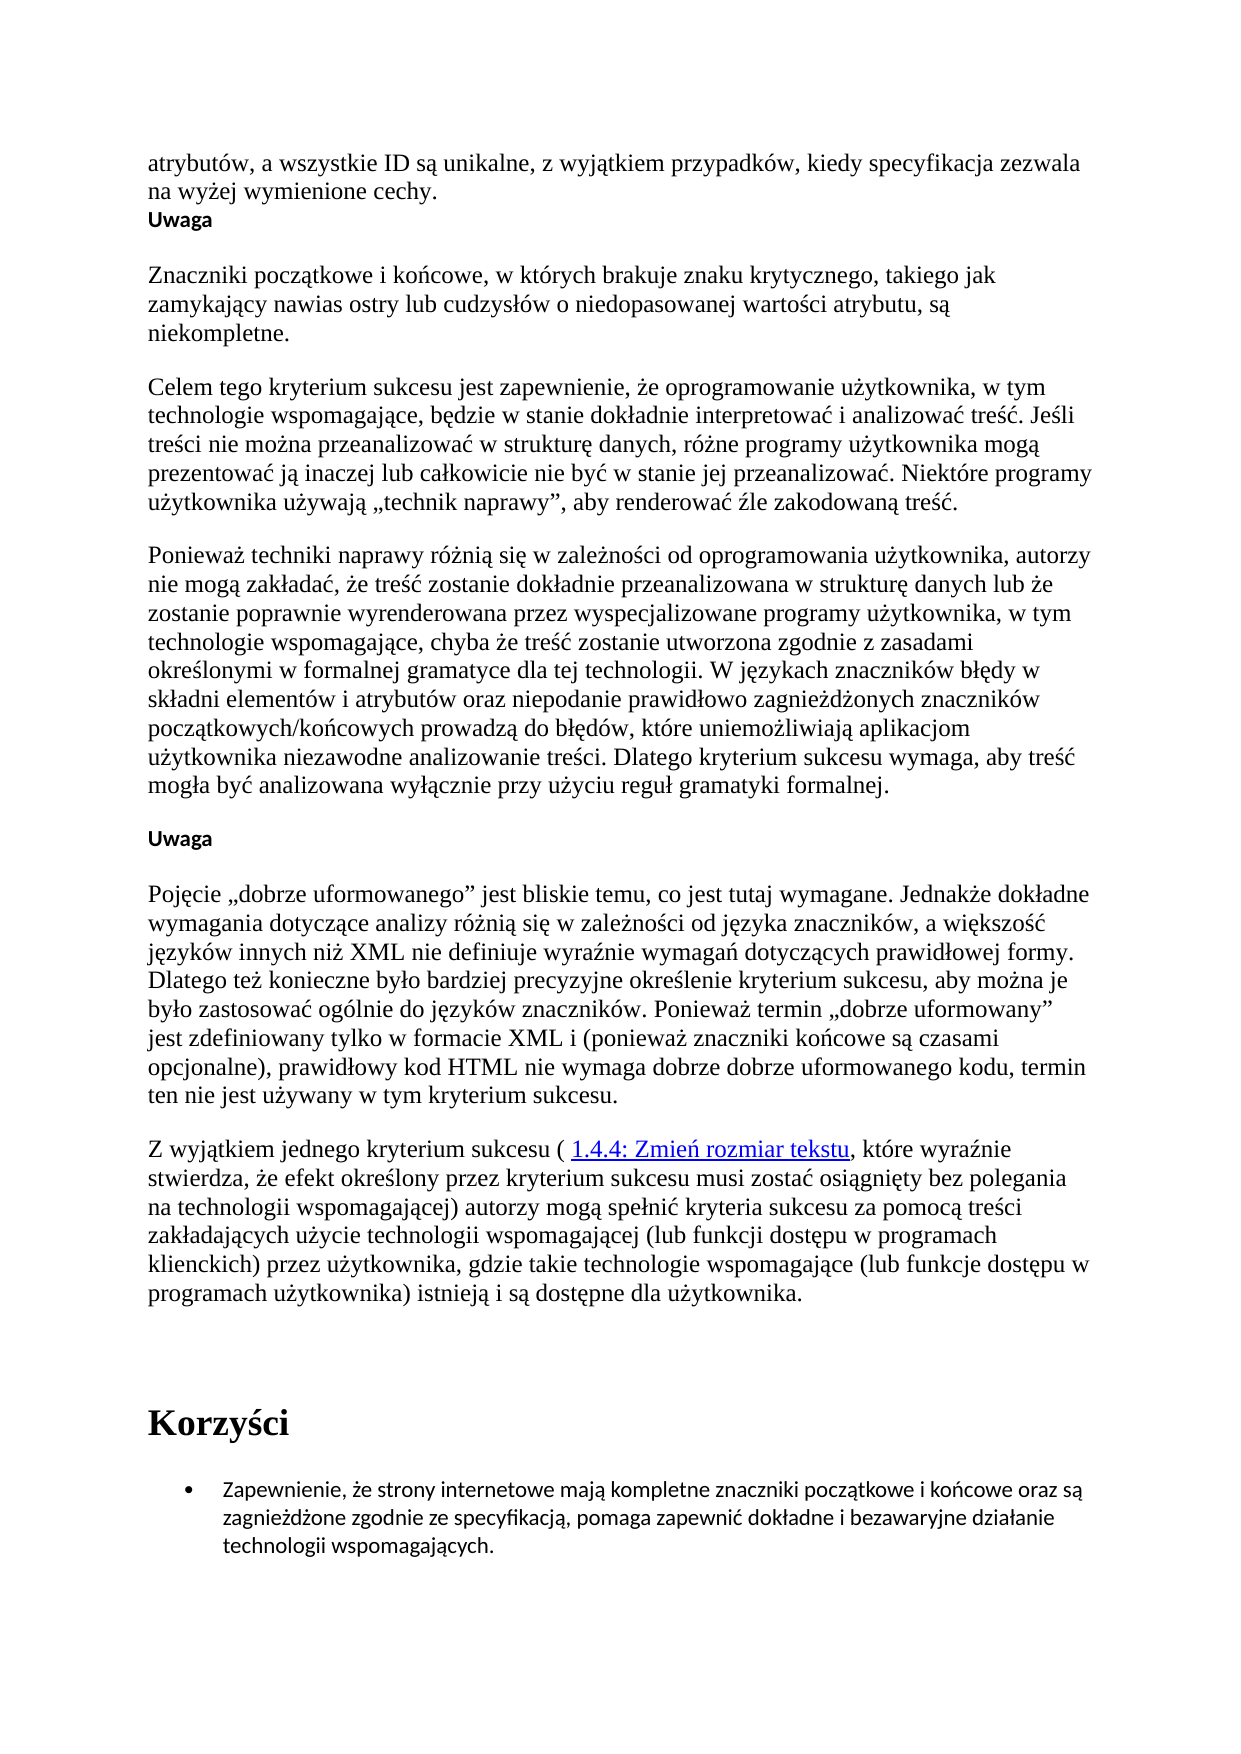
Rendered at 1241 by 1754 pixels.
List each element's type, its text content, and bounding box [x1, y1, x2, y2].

text Ponieważ techniki naprawy różnią się w zależności od oprogramowania użytkownika, autorzy nie mogą zakładać, że treść zostanie dokładnie przeanalizowana w strukturę danych lub że zostanie poprawnie wyrenderowana przez wyspecjalizowane programy użytkownika, w tym technologie wspomagające, chyba że treść zostanie utworzona zgodnie z zasadami określonymi w formalnej gramatyce dla tej technologii. W językach znaczników błędy w składni elementów i atrybutów oraz niepodanie prawidłowo zagnieżdżonych znaczników początkowych/końcowych prowadzą do błędów, które uniemożliwiają aplikacjom użytkownika niezawodne analizowanie treści. Dlatego kryterium sukcesu wymaga, aby treść mogła być analizowana wyłącznie przy użyciu reguł gramatyki formalnej. [148, 540, 1093, 799]
list Zapewnienie, że strony internetowe mają kompletne znaczniki początkowe i końcowe oraz są zagnieżdżone zgodnie ze specyfikacją, pomaga zapewnić dokładne i bezawaryjne działanie technologii wspomagających. [185, 1475, 1093, 1559]
text Celem tego kryterium sukcesu jest zapewnienie, że oprogramowanie użytkownika, w tym technologie wspomagające, będzie w stanie dokładnie interpretować i analizować treść. Jeśli treści nie można przeanalizować w strukturę danych, różne programy użytkownika mogą prezentować ją inaczej lub całkowicie nie być w stanie jej przeanalizować. Niektóre programy użytkownika używają „technik naprawy”, aby renderować źle zakodowaną treść. [148, 372, 1093, 515]
text Pojęcie „dobrze uformowanego” jest bliskie temu, co jest tutaj wymagane. Jednakże dokładne wymagania dotyczące analizy różnią się w zależności od języka znaczników, a większość języków innych niż XML nie definiuje wyraźnie wymagań dotyczących prawidłowej formy. Dlatego też konieczne było bardziej precyzyjne określenie kryterium sukcesu, aby można je było zastosować ogólnie do języków znaczników. Ponieważ termin „dobrze uformowany” jest zdefiniowany tylko w formacie XML i (ponieważ znaczniki końcowe są czasami opcjonalne), prawidłowy kod HTML nie wymaga dobrze dobrze uformowanego kodu, termin ten nie jest używany w tym kryterium sukcesu. [148, 879, 1093, 1109]
text Z wyjątkiem jednego kryterium sukcesu ( 1.4.4: Zmień rozmiar tekstu, które wyraźnie stwierdza, że ​​efekt określony przez kryterium sukcesu musi zostać osiągnięty bez polegania na technologii wspomagającej) autorzy mogą spełnić kryteria sukcesu za pomocą treści zakładających użycie technologii wspomagającej (lub funkcji dostępu w programach klienckich) przez użytkownika, gdzie takie technologie wspomagające (lub funkcje dostępu w programach użytkownika) istnieją i są dostępne dla użytkownika. [148, 1134, 1093, 1307]
text Uwaga [148, 824, 1093, 852]
text Znaczniki początkowe i końcowe, w których brakuje znaku krytycznego, takiego jak zamykający nawias ostry lub cudzysłów o niedopasowanej wartości atrybutu, są niekompletne. [148, 260, 1093, 347]
subtitle Korzyści [148, 1401, 1093, 1444]
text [148, 148, 1093, 205]
text Uwaga [148, 205, 1093, 233]
